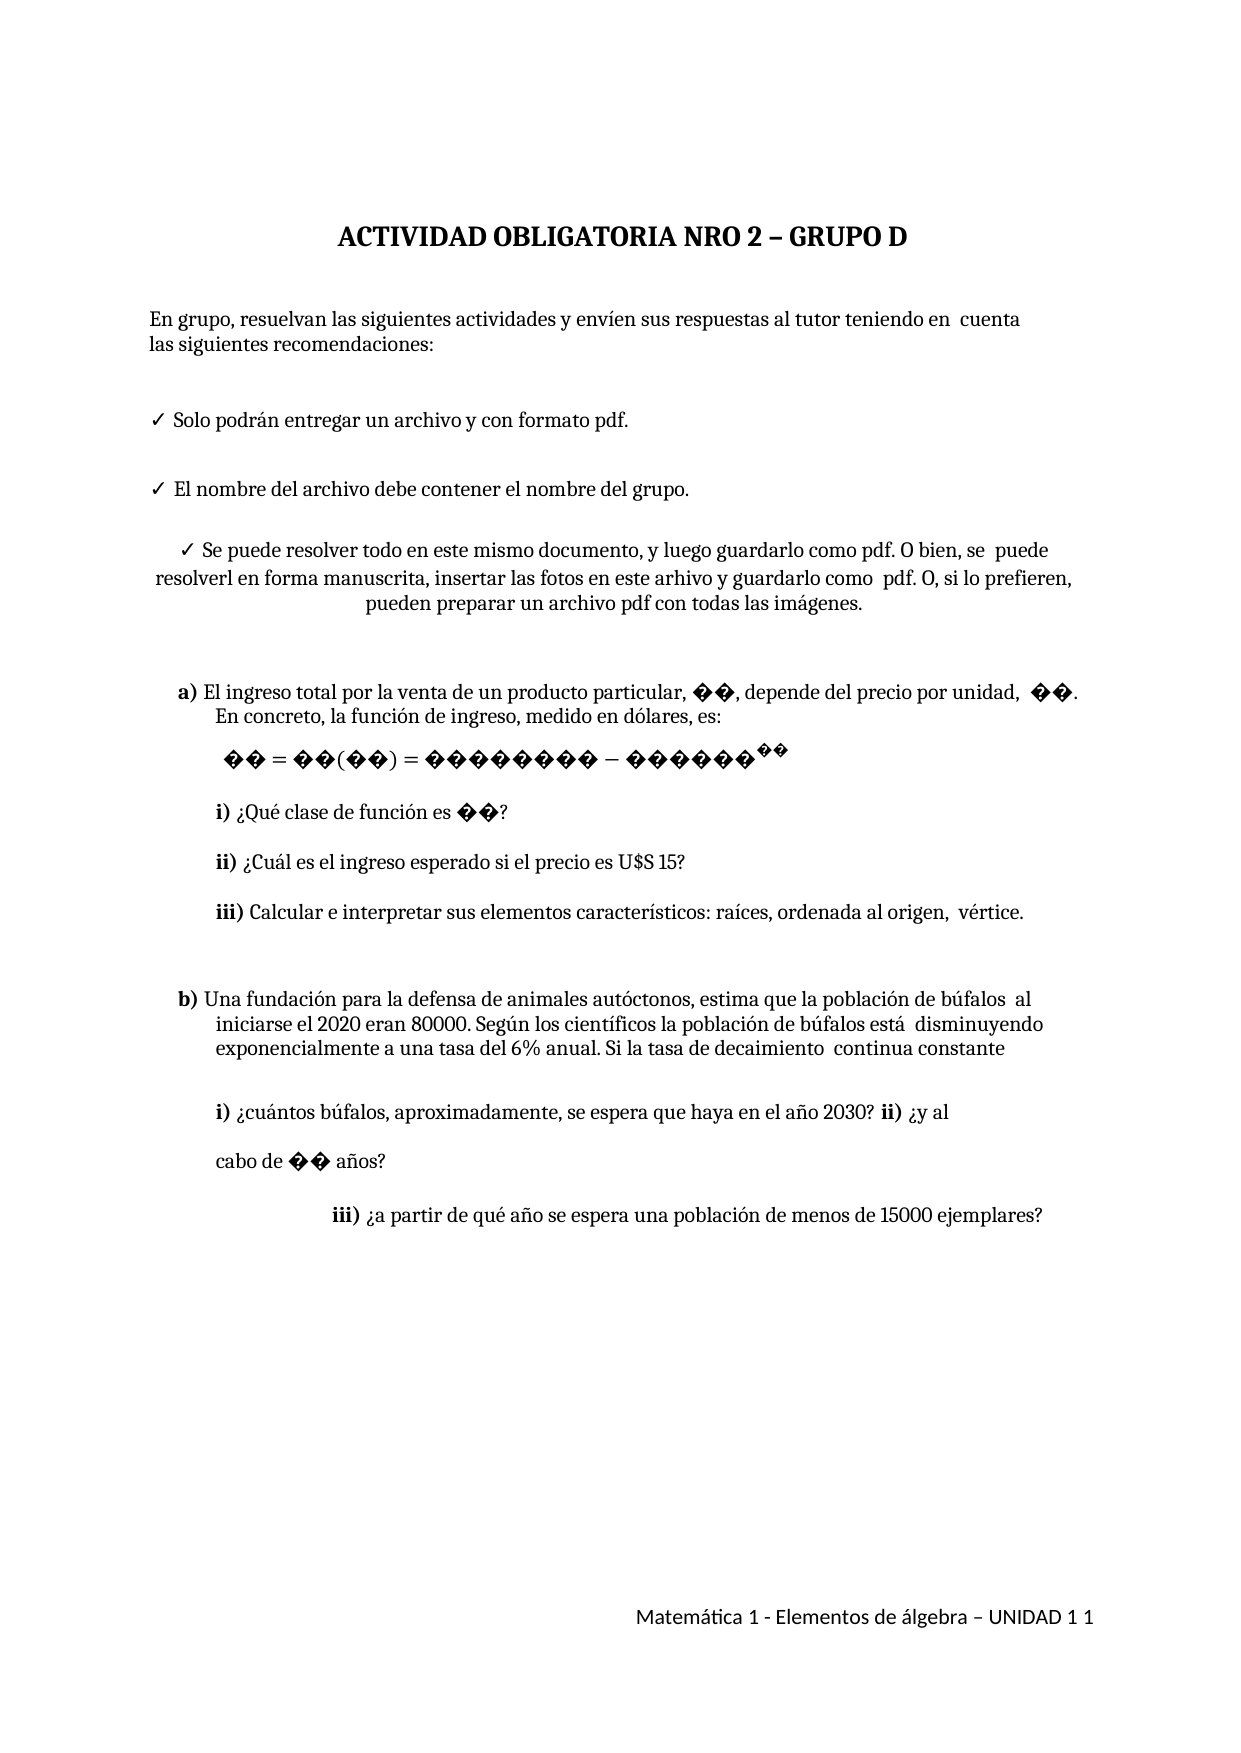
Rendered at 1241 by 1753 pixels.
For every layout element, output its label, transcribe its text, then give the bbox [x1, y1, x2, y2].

text ACTIVIDAD OBLIGATORIA NRO 2 – GRUPO D [148, 220, 1097, 253]
text Matemática 1 - Elementos de álgebra – UNIDAD 1 1 [148, 1603, 1094, 1630]
text a) El ingreso total por la venta de un producto particular, ��, depende del precio por unidad, ��. En concreto, la función de ingreso, medido en dólares, es: [178, 678, 1087, 729]
text i) ¿cuántos búfalos, aproximadamente, se espera que haya en el año 2030? ii) ¿y al cabo de �� años? [216, 1100, 995, 1174]
text ii) ¿Cuál es el ingreso esperado si el precio es U$S 15? [216, 850, 1097, 875]
text ✓ Solo podrán entregar un archivo y con formato pdf. [149, 395, 1097, 440]
text i) ¿Qué clase de función es ��? [216, 798, 1097, 825]
text iii) ¿a partir de qué año se espera una población de menos de 15000 ejemplares? [148, 1202, 1044, 1227]
text ✓ Se puede resolver todo en este mismo documento, y luego guardarlo como pdf. O bien, se puede resolverl en forma manuscrita, insertar las fotos en este arhivo y guardarlo como pdf. O, si lo prefieren, pueden preparar un archivo pdf con todas las imágenes. [149, 522, 1078, 616]
text ✓ El nombre del archivo debe contener el nombre del grupo. [149, 464, 1097, 509]
text En grupo, resuelvan las siguientes actividades y envíen sus respuestas al tutor teniendo en cuenta las siguientes recomendaciones: [149, 307, 1034, 357]
text �� = ��(��) = �������� − �������� [148, 740, 788, 773]
text b) Una fundación para la defensa de animales autóctonos, estima que la población de búfalos al iniciarse el 2020 eran 80000. Según los científicos la población de búfalos está disminuyendo exponencialmente a una tasa del 6% anual. Si la tasa de decaimiento continua constante [178, 987, 1096, 1061]
text iii) Calcular e interpretar sus elementos característicos: raíces, ordenada al origen, vértice. [216, 900, 1065, 925]
